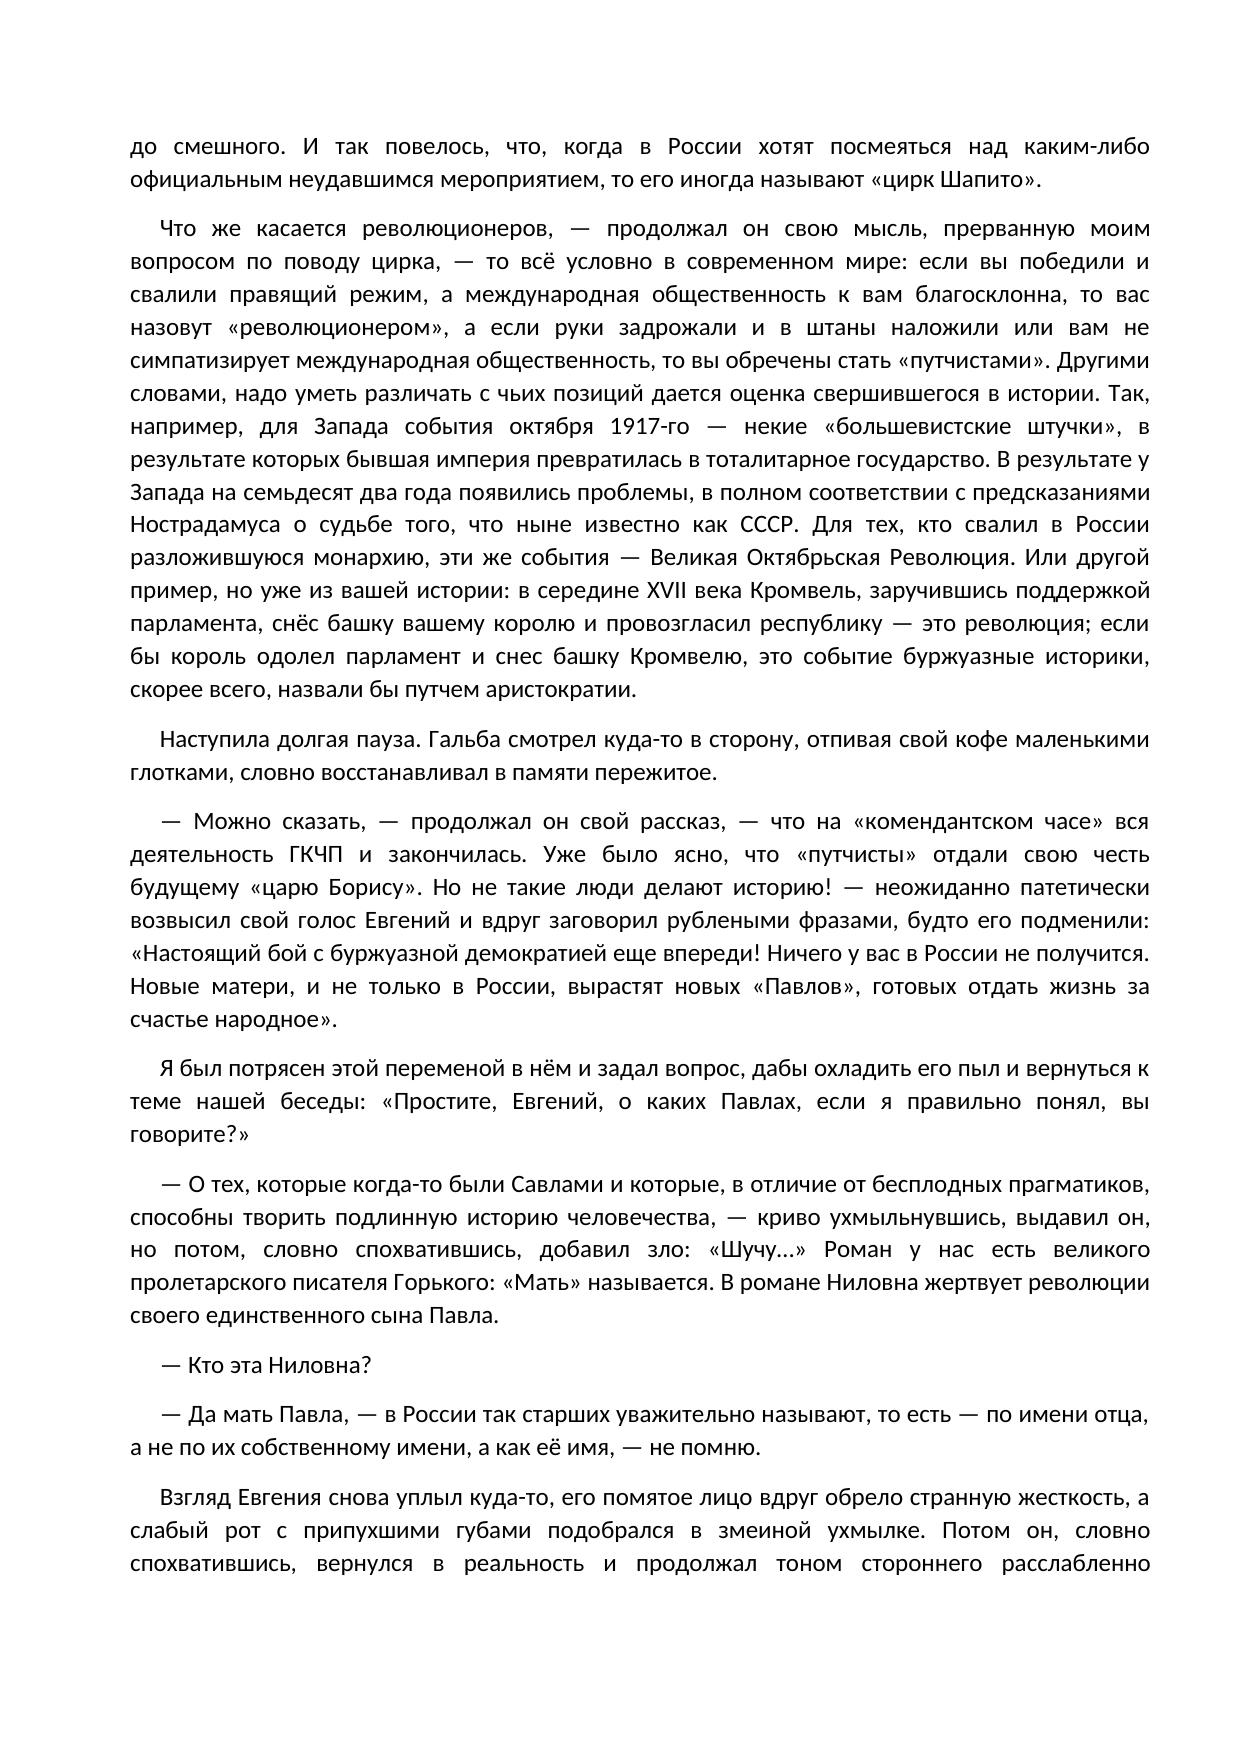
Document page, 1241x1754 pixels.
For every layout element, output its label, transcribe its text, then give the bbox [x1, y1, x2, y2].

text Я был потрясен этой переменой в нём и задал вопрос, дабы охладить его пыл и вернуться к теме нашей беседы: «Простите, Евгений, о каких Павлах, если я правильно понял, вы говорите?» [130, 1052, 1152, 1149]
text Что же касается революционеров, — продолжал он свою мысль, прерванную моим вопросом по поводу цирка, — то всё условно в современном мире: если вы победили и свалили правящий режим, а международная общественность к вам благосклонна, то вас назовут «революционером», а если руки задрожали и в штаны наложили или вам не симпатизирует международная общественность, то вы обречены стать «путчистами». Другими словами, надо уметь различать с чьих позиций дается оценка свершившегося в истории. Так, например, для Запада события октября 1917-го — некие «большевистские штучки», в результате которых бывшая империя превратилась в тоталитарное государство. В результате у Запада на семьдесят два года появились проблемы, в полном соответствии с предсказаниями Нострадамуса о судьбе того, что ныне известно как СССР. Для тех, кто свалил в России разложившуюся монархию, эти же события — Великая Октябрьская Революция. Или другой пример, но уже из вашей истории: в середине XVII века Кромвель, заручившись поддержкой парламента, снёс башку вашему королю и провозгласил республику — это революция; если бы король одолел парламент и снес башку Кромвелю, это событие буржуазные историки, скорее всего, назвали бы путчем аристократии. [130, 212, 1152, 704]
text — О тех, которые когда-то были Савлами и которые, в отличие от бесплодных прагматиков, способны творить подлинную историю человечества, — криво ухмыльнувшись, выдавил он, но потом, словно спохватившись, добавил зло: «Шучу…» Роман у нас есть великого пролетарского писателя Горького: «Мать» называется. В романе Ниловна жертвует революции своего единственного сына Павла. [130, 1168, 1152, 1330]
text — Кто эта Ниловна? [130, 1349, 1152, 1379]
text — Да мать Павла, — в России так старших уважительно называют, то есть — по имени отца, а не по их собственному имени, а как её имя, — не помню. [130, 1398, 1152, 1462]
text — Можно сказать, — продолжал он свой рассказ, — что на «комендантском часе» вся деятельность ГКЧП и закончилась. Уже было ясно, что «путчисты» отдали свою честь будущему «царю Борису». Но не такие люди делают историю! — неожиданно патетически возвысил свой голос Евгений и вдруг заговорил рублеными фразами, будто его подменили: «Настоящий бой с буржуазной демократией еще впереди! Ничего у вас в России не получится. Новые матери, и не только в России, вырастят новых «Павлов», готовых отдать жизнь за счастье народное». [130, 805, 1152, 1033]
text Наступила долгая пауза. Гальба смотрел куда-то в сторону, отпивая свой кофе маленькими глотками, словно восстанавливал в памяти пережитое. [130, 723, 1152, 786]
